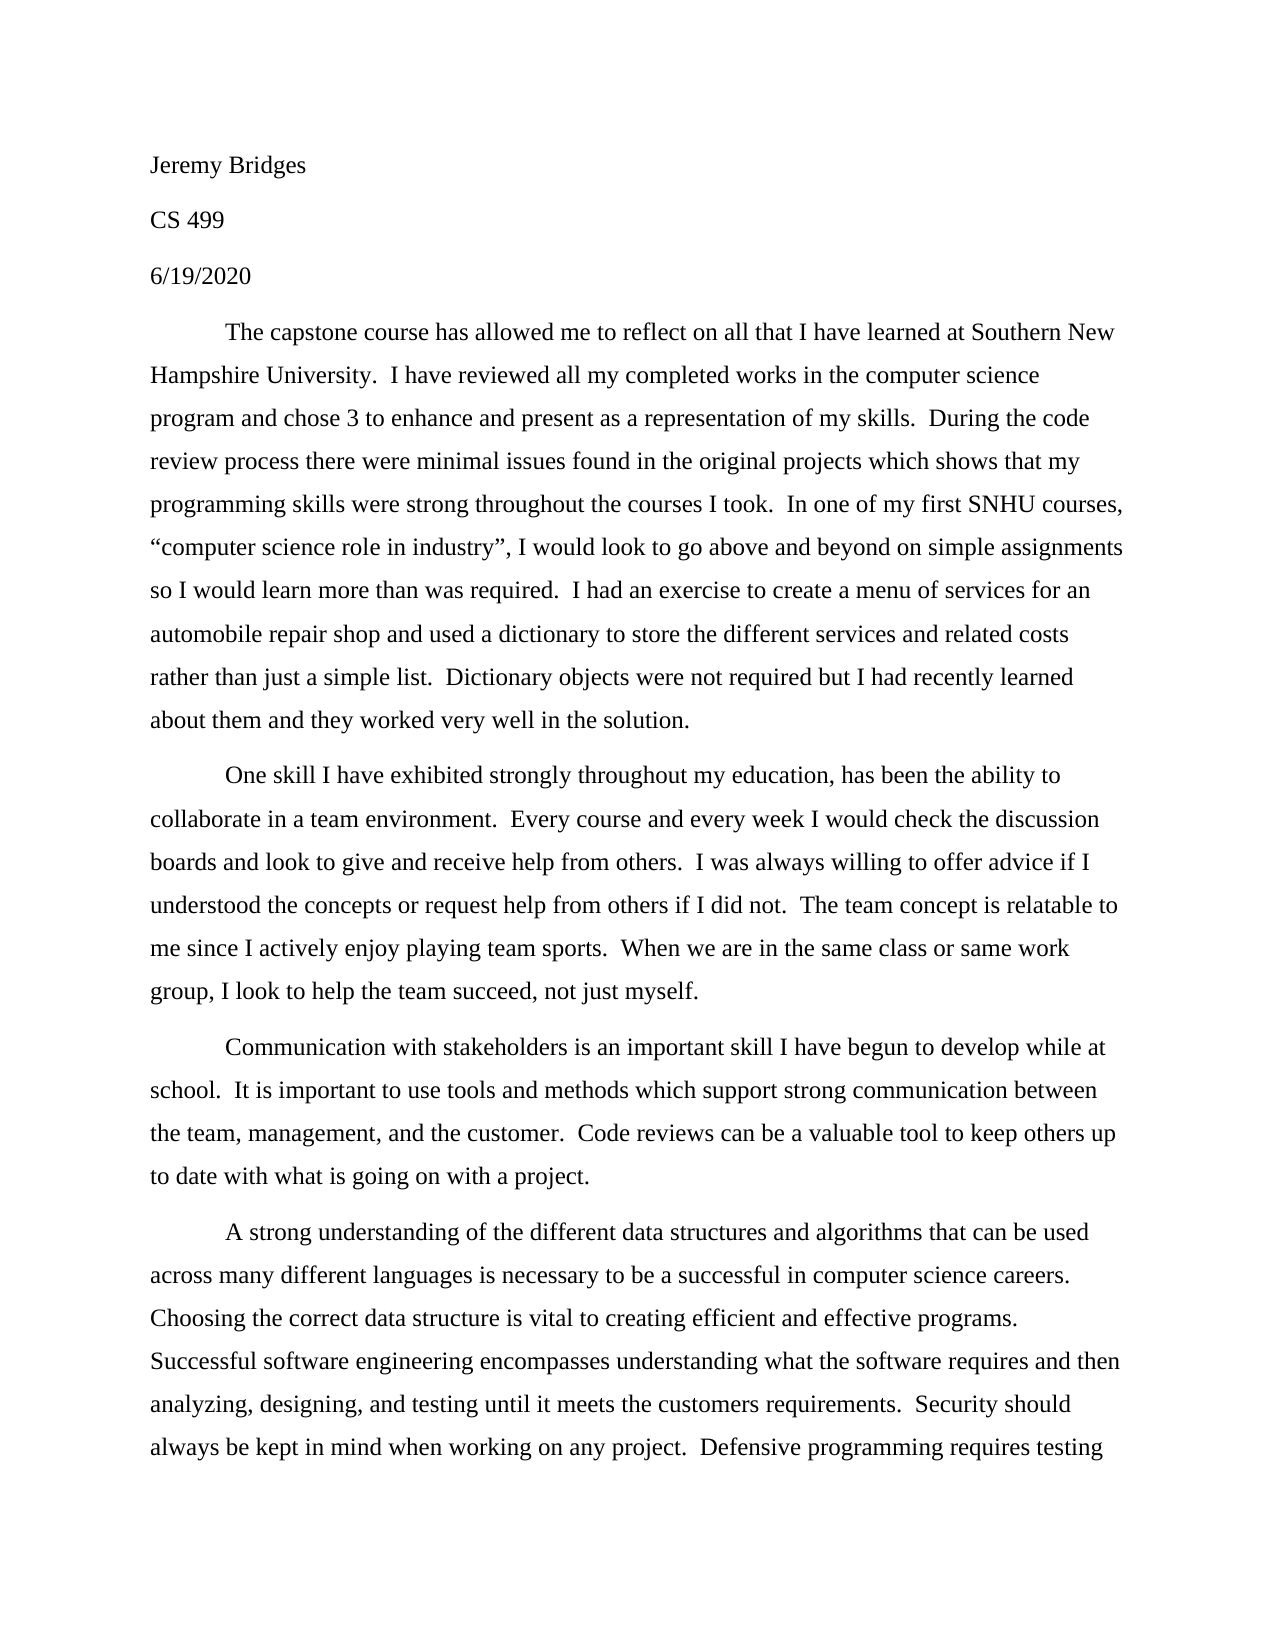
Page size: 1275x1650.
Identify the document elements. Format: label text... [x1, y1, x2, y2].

text CS 499 [150, 206, 1125, 234]
text 6/19/2020 [150, 261, 1125, 290]
text Communication with stakeholders is an important skill I have begun to develop while at school. It is important to use tools and methods which support strong communication between the team, management, and the customer. Code reviews can be a valuable tool to keep others up to date with what is going on with a project. [150, 1032, 1125, 1190]
text One skill I have exhibited strongly throughout my education, has been the ability to collaborate in a team environment. Every course and every week I would check the discussion boards and look to give and receive help from others. I was always willing to offer advice if I understood the concepts or request help from others if I did not. The team concept is relatable to me since I actively enjoy playing team sports. When we are in the same class or same work group, I look to help the team succeed, not just myself. [150, 761, 1125, 1005]
text Jeremy Bridges [150, 150, 1125, 179]
text The capstone course has allowed me to reflect on all that I have learned at Southern New Hampshire University. I have reviewed all my completed works in the computer science program and chose 3 to enhance and present as a representation of my skills. During the code review process there were minimal issues found in the original projects which shows that my programming skills were strong throughout the courses I took. In one of my first SNHU courses, “computer science role in industry”, I would look to go above and beyond on simple assignments so I would learn more than was required. I had an exercise to create a menu of services for an automobile repair shop and used a dictionary to store the different services and related costs rather than just a simple list. Dictionary objects were not required but I had recently learned about them and they worked very well in the solution. [150, 317, 1125, 734]
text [150, 1217, 1125, 1461]
